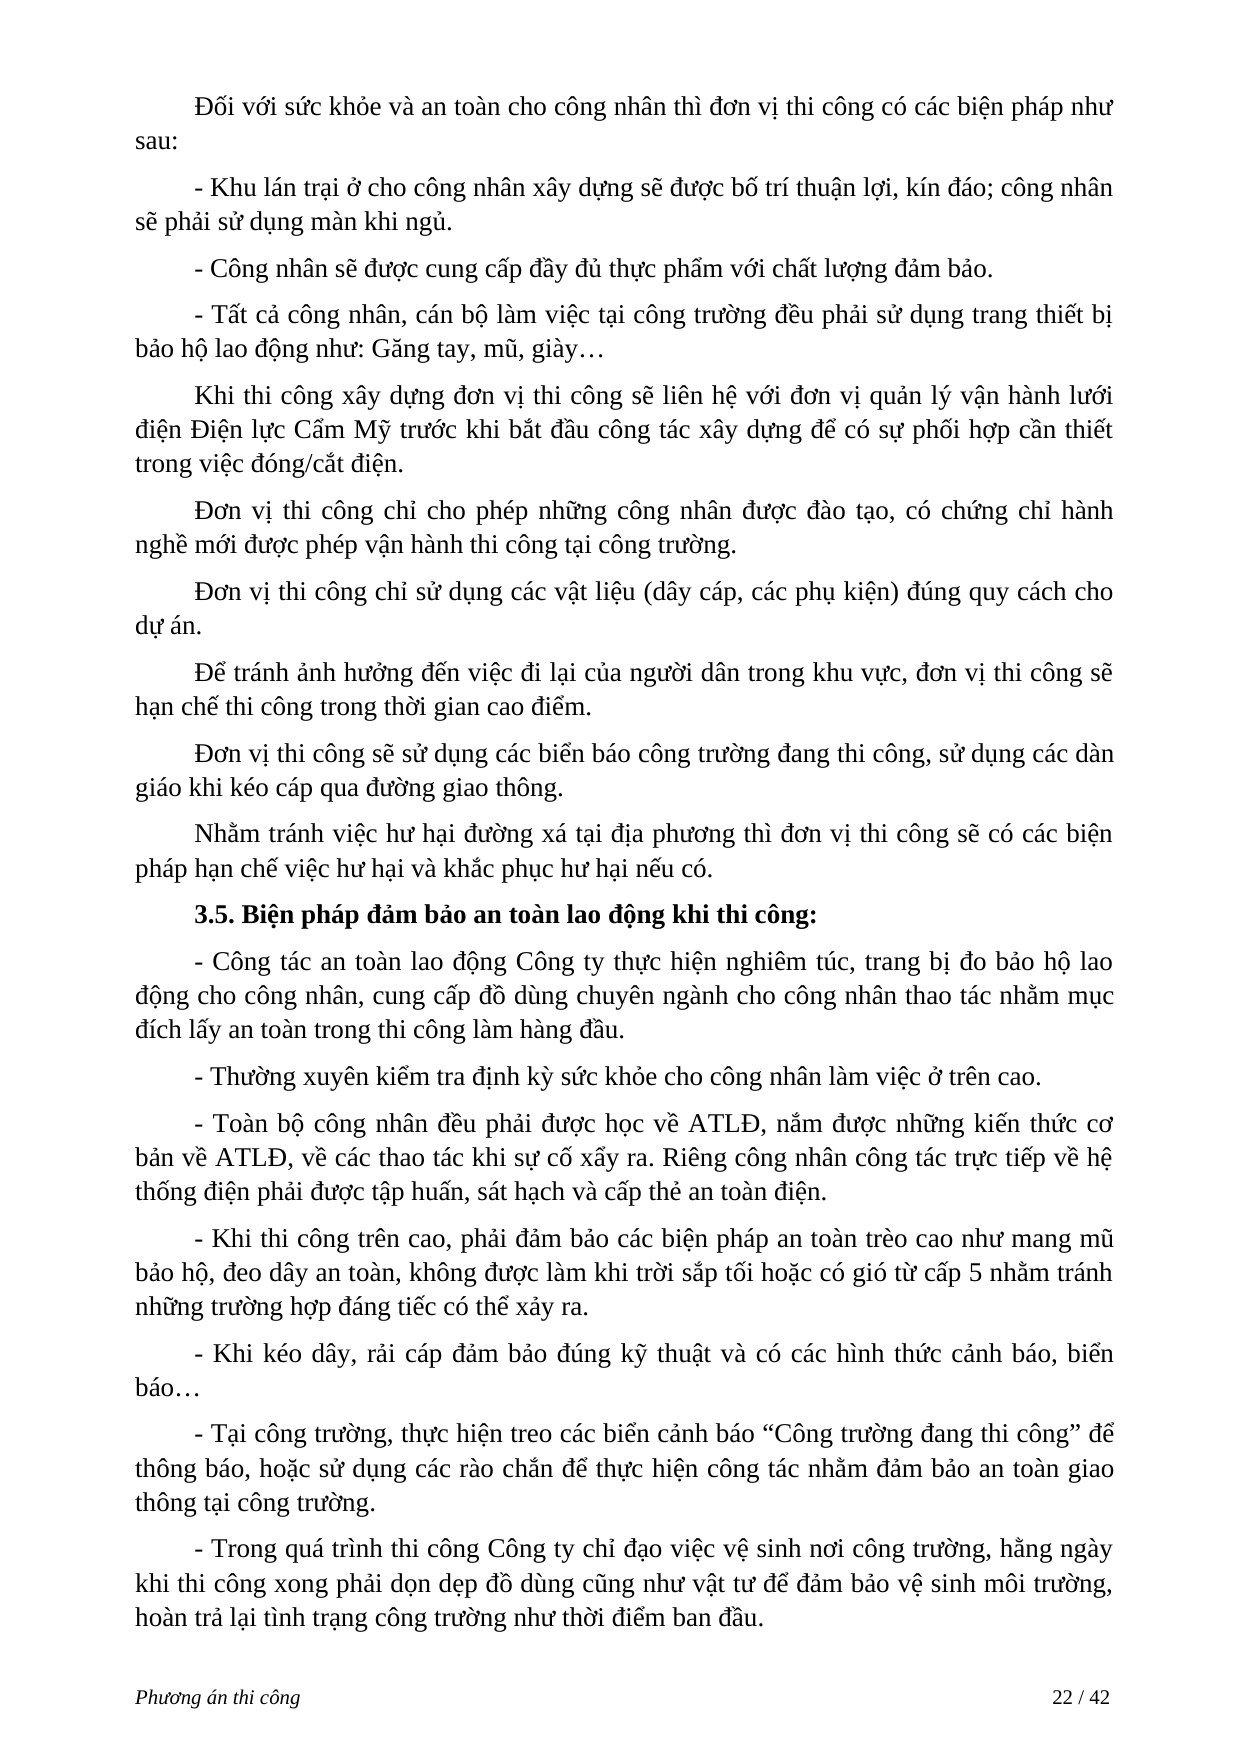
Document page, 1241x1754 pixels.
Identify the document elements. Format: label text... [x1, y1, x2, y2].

text Khi thi công xây dựng đơn vị thi công sẽ liên hệ với đơn vị quản lý vận hành lưới điện Điện lực Cẩm Mỹ trước khi bắt đầu công tác xây dựng để có sự phối hợp cần thiết trong việc đóng/cắt điện. [135, 379, 1115, 479]
text Đối với sức khỏe và an toàn cho công nhân thì đơn vị thi công có các biện pháp như sau: [135, 90, 1115, 155]
text Đơn vị thi công sẽ sử dụng các biển báo công trường đang thi công, sử dụng các dàn giáo khi kéo cáp qua đường giao thông. [135, 737, 1115, 802]
text - Khi thi công trên cao, phải đảm bảo các biện pháp an toàn trèo cao như mang mũ bảo hộ, đeo dây an toàn, không được làm khi trời sắp tối hoặc có gió từ cấp 5 nhằm tránh những trường hợp đáng tiếc có thể xảy ra. [135, 1222, 1115, 1321]
text - Công nhân sẽ được cung cấp đầy đủ thực phẩm với chất lượng đảm bảo. [135, 252, 1115, 283]
text - Toàn bộ công nhân đều phải được học về ATLĐ, nắm được những kiến thức cơ bản về ATLĐ, về các thao tác khi sự cố xẩy ra. Riêng công nhân công tác trực tiếp về hệ thống điện phải được tập huấn, sát hạch và cấp thẻ an toàn điện. [135, 1107, 1115, 1206]
text - Khu lán trại ở cho công nhân xây dựng sẽ được bố trí thuận lợi, kín đáo; công nhân sẽ phải sử dụng màn khi ngủ. [135, 171, 1115, 236]
text - Trong quá trình thi công Công ty chỉ đạo việc vệ sinh nơi công trường, hằng ngày khi thi công xong phải dọn dẹp đồ dùng cũng như vật tư để đảm bảo vệ sinh môi trường, hoàn trả lại tình trạng công trường như thời điểm ban đầu. [135, 1532, 1115, 1632]
text - Tại công trường, thực hiện treo các biển cảnh báo “Công trường đang thi công” để thông báo, hoặc sử dụng các rào chắn để thực hiện công tác nhằm đảm bảo an toàn giao thông tại công trường. [135, 1417, 1115, 1517]
text Để tránh ảnh hưởng đến việc đi lại của người dân trong khu vực, đơn vị thi công sẽ hạn chế thi công trong thời gian cao điểm. [135, 656, 1115, 721]
text Đơn vị thi công chỉ sử dụng các vật liệu (dây cáp, các phụ kiện) đúng quy cách cho dự án. [135, 575, 1115, 640]
text - Khi kéo dây, rải cáp đảm bảo đúng kỹ thuật và có các hình thức cảnh báo, biển báo… [135, 1337, 1115, 1402]
text 3.5. Biện pháp đảm bảo an toàn lao động khi thi công: [135, 898, 1115, 929]
text - Công tác an toàn lao động Công ty thực hiện nghiêm túc, trang bị đo bảo hộ lao động cho công nhân, cung cấp đồ dùng chuyên ngành cho công nhân thao tác nhằm mục đích lấy an toàn trong thi công làm hàng đầu. [135, 945, 1115, 1044]
text Nhằm tránh việc hư hại đường xá tại địa phương thì đơn vị thi công sẽ có các biện pháp hạn chế việc hư hại và khắc phục hư hại nếu có. [135, 817, 1115, 883]
text - Tất cả công nhân, cán bộ làm việc tại công trường đều phải sử dụng trang thiết bị bảo hộ lao động như: Găng tay, mũ, giày… [135, 298, 1115, 364]
text Đơn vị thi công chỉ cho phép những công nhân được đào tạo, có chứng chỉ hành nghề mới được phép vận hành thi công tại công trường. [135, 494, 1115, 559]
text - Thường xuyên kiểm tra định kỳ sức khỏe cho công nhân làm việc ở trên cao. [135, 1060, 1115, 1091]
